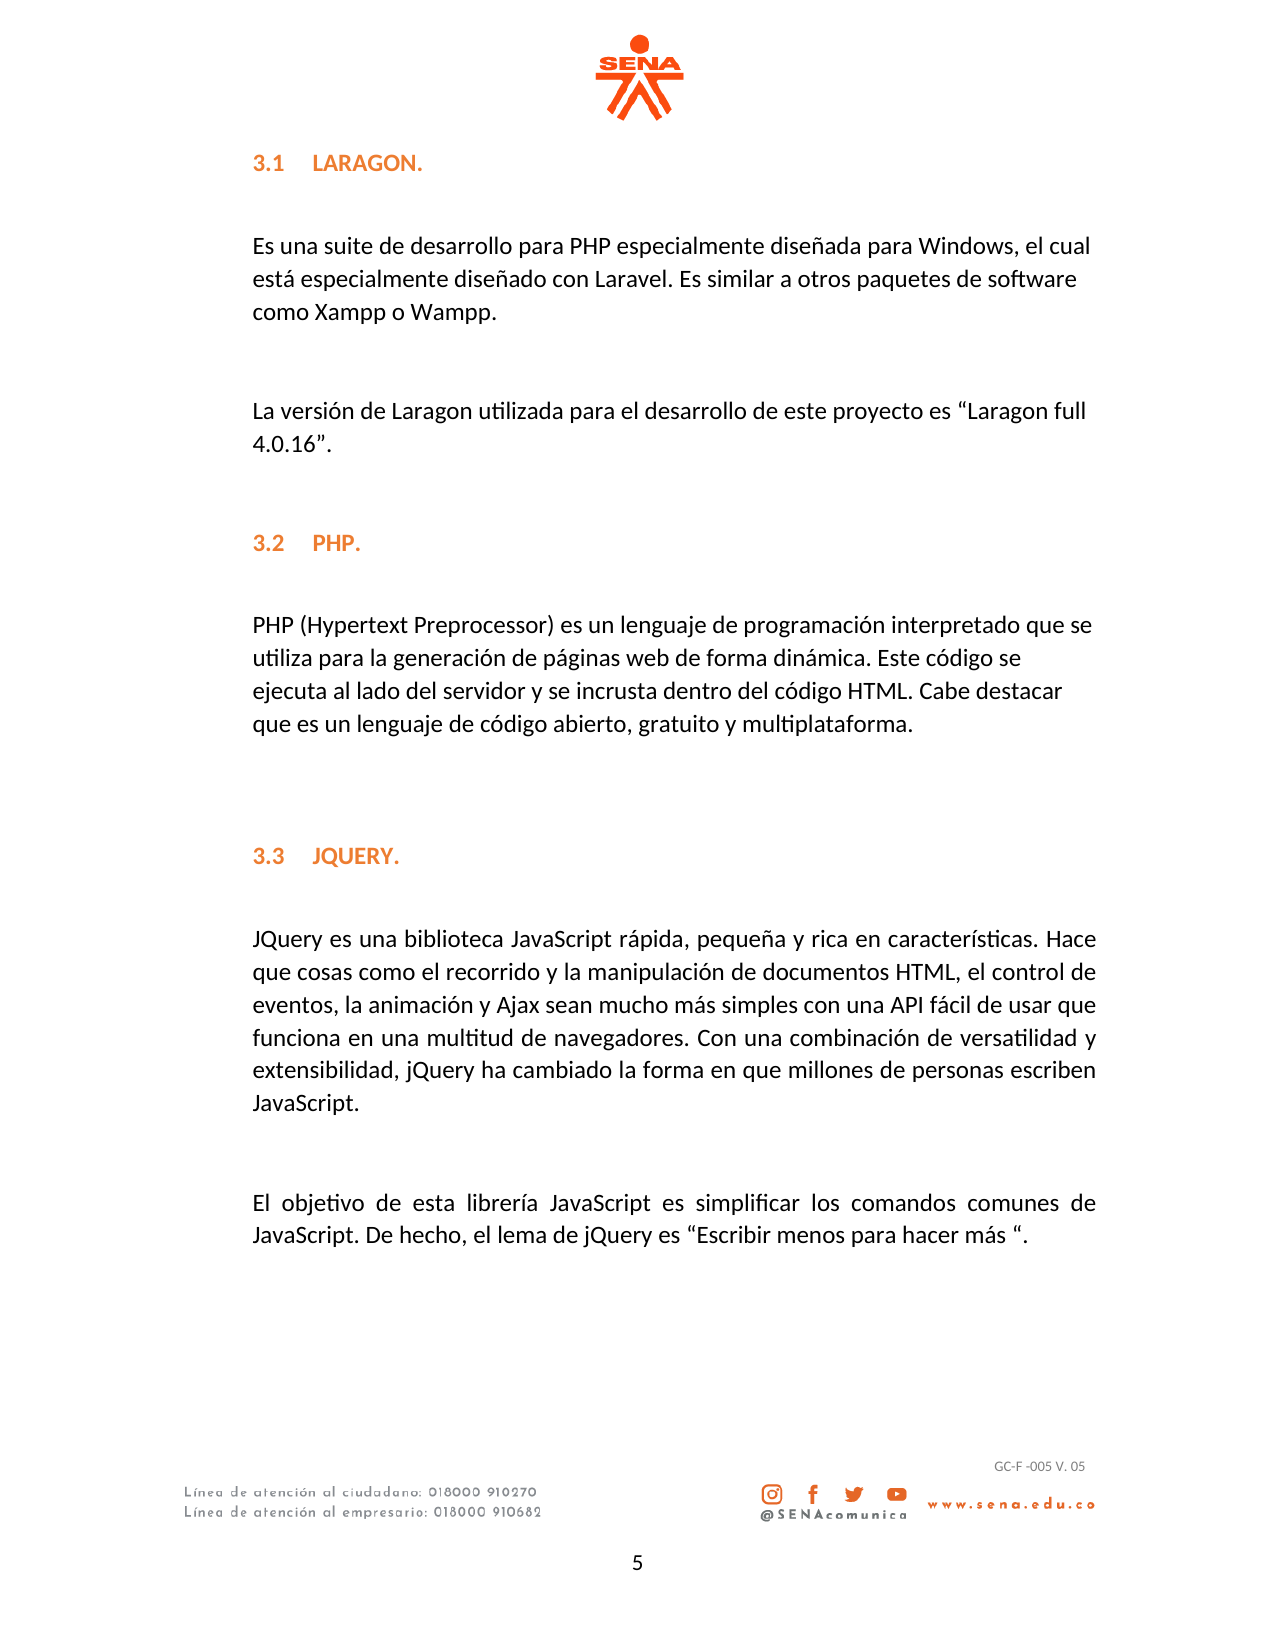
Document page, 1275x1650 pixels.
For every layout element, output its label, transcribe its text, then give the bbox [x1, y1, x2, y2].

text PHP (Hypertext Preprocessor) es un lenguaje de programación interpretado que se utiliza para la generación de páginas web de forma dinámica. Este código se ejecuta al lado del servidor y se incrusta dentro del código HTML. Cabe destacar que es un lenguaje de código abierto, gratuito y multiplataforma. [252, 610, 1098, 739]
text El objetivo de esta librería JavaScript es simplificar los comandos comunes de JavaScript. De hecho, el lema de jQuery es “Escribir menos para hacer más “. [252, 1217, 1098, 1250]
text JQuery es una biblioteca JavaScript rápida, pequeña y rica en características. Hace que cosas como el recorrido y la manipulación de documentos HTML, el control de eventos, la animación y Ajax sean mucho más simples con una API fácil de usar que funciona en una multitud de navegadores. Con una combinación de versatilidad y extensibilidad, jQuery ha cambiado la forma en que millones de personas escriben JavaScript. [252, 1085, 1098, 1118]
subtitle PHP. [252, 527, 1098, 558]
picture [177, 1465, 1098, 1532]
picture [585, 31, 690, 125]
text La versión de Laragon utilizada para el desarrollo de este proyecto es “Laragon full 4.0.16”. [252, 395, 1098, 458]
text Es una suite de desarrollo para PHP especialmente diseñada para Windows, el cual está especialmente diseñado con Laravel. Es similar a otros paquetes de software como Xampp o Wampp. [252, 230, 1098, 326]
subtitle LARAGON. [252, 148, 1098, 178]
subtitle JQUERY. [252, 841, 1098, 871]
